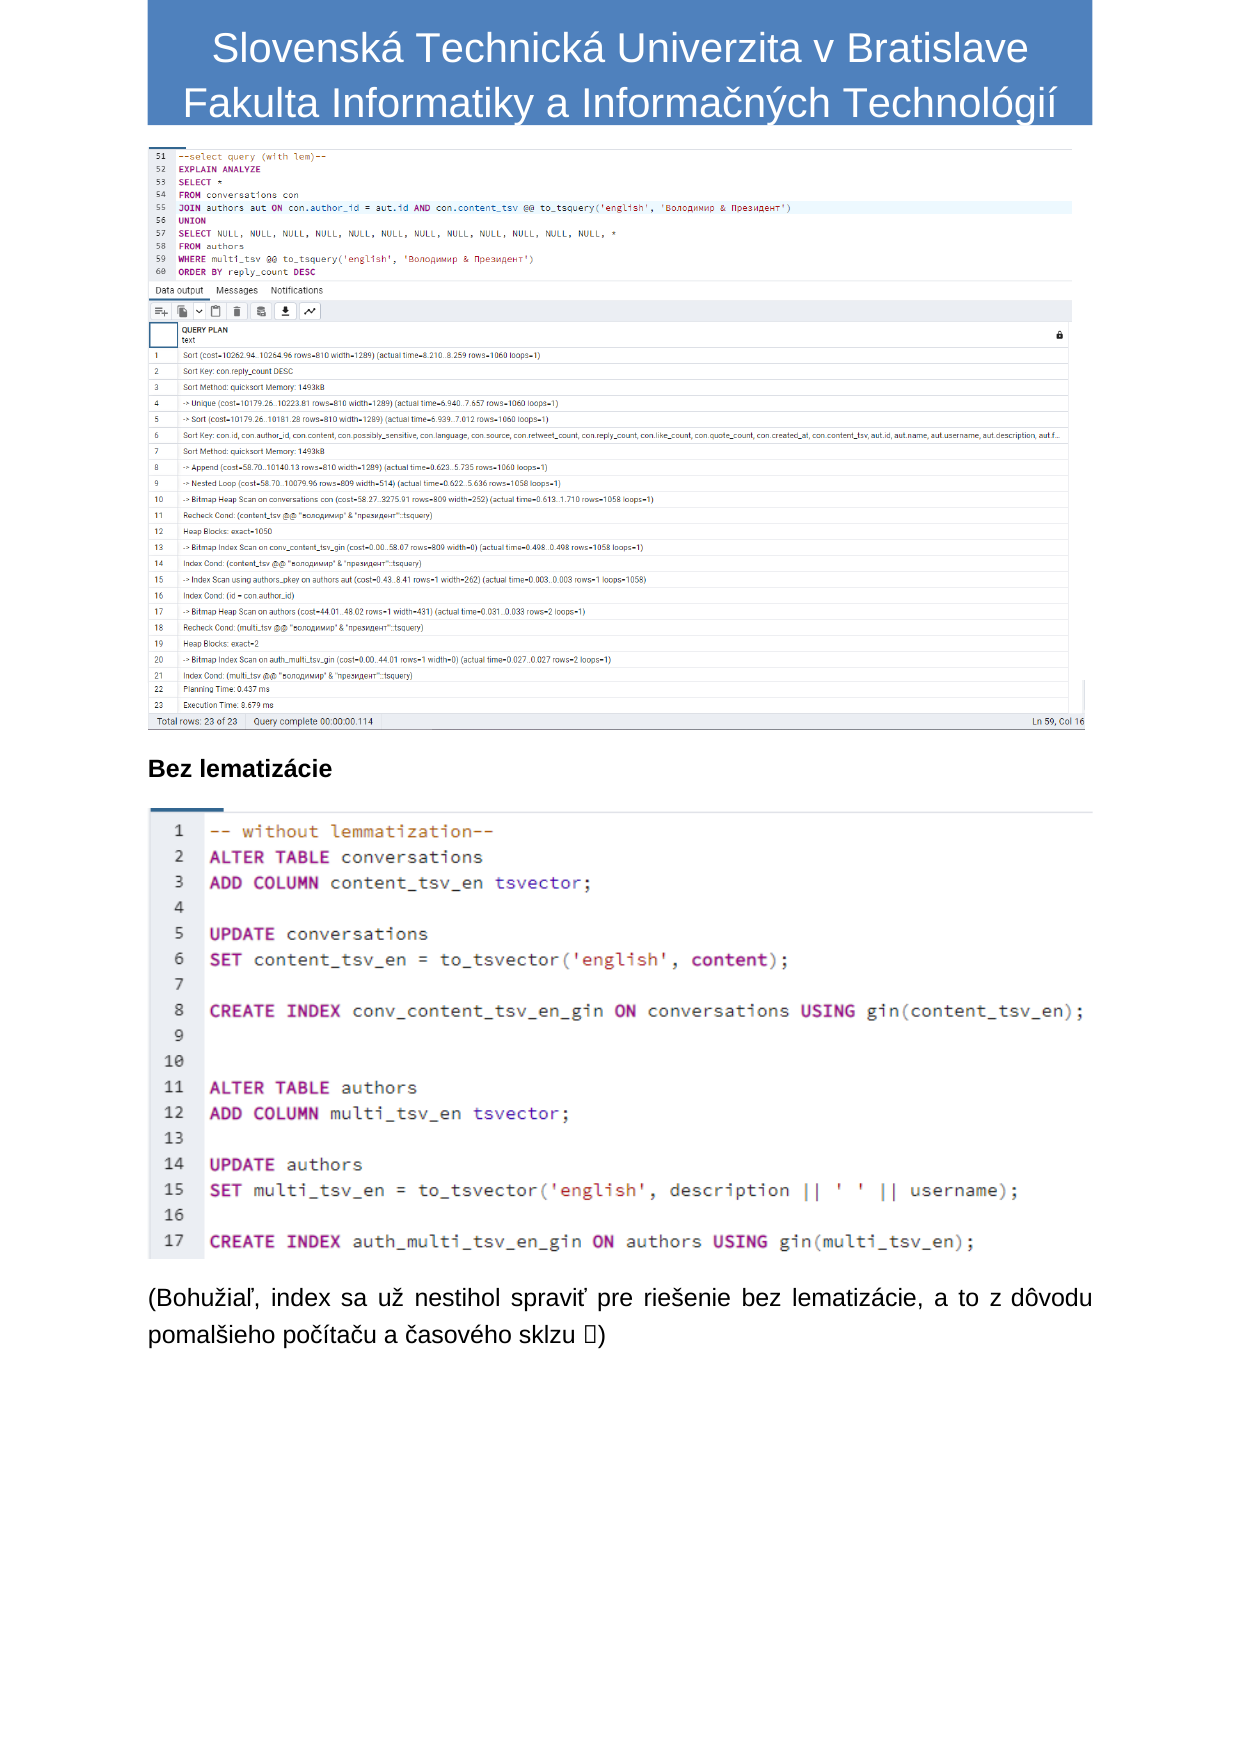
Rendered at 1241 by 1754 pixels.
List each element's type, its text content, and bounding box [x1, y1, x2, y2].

text Bez lematizácie [148, 754, 1093, 783]
picture [147, 808, 1093, 1259]
picture [147, 147, 1092, 730]
text (Bohužiaľ, index sa už nestihol spraviť pre riešenie bez lematizácie, a to z dôvodu pomalšieho počítaču a časového sklzu ) [148, 1283, 1093, 1351]
